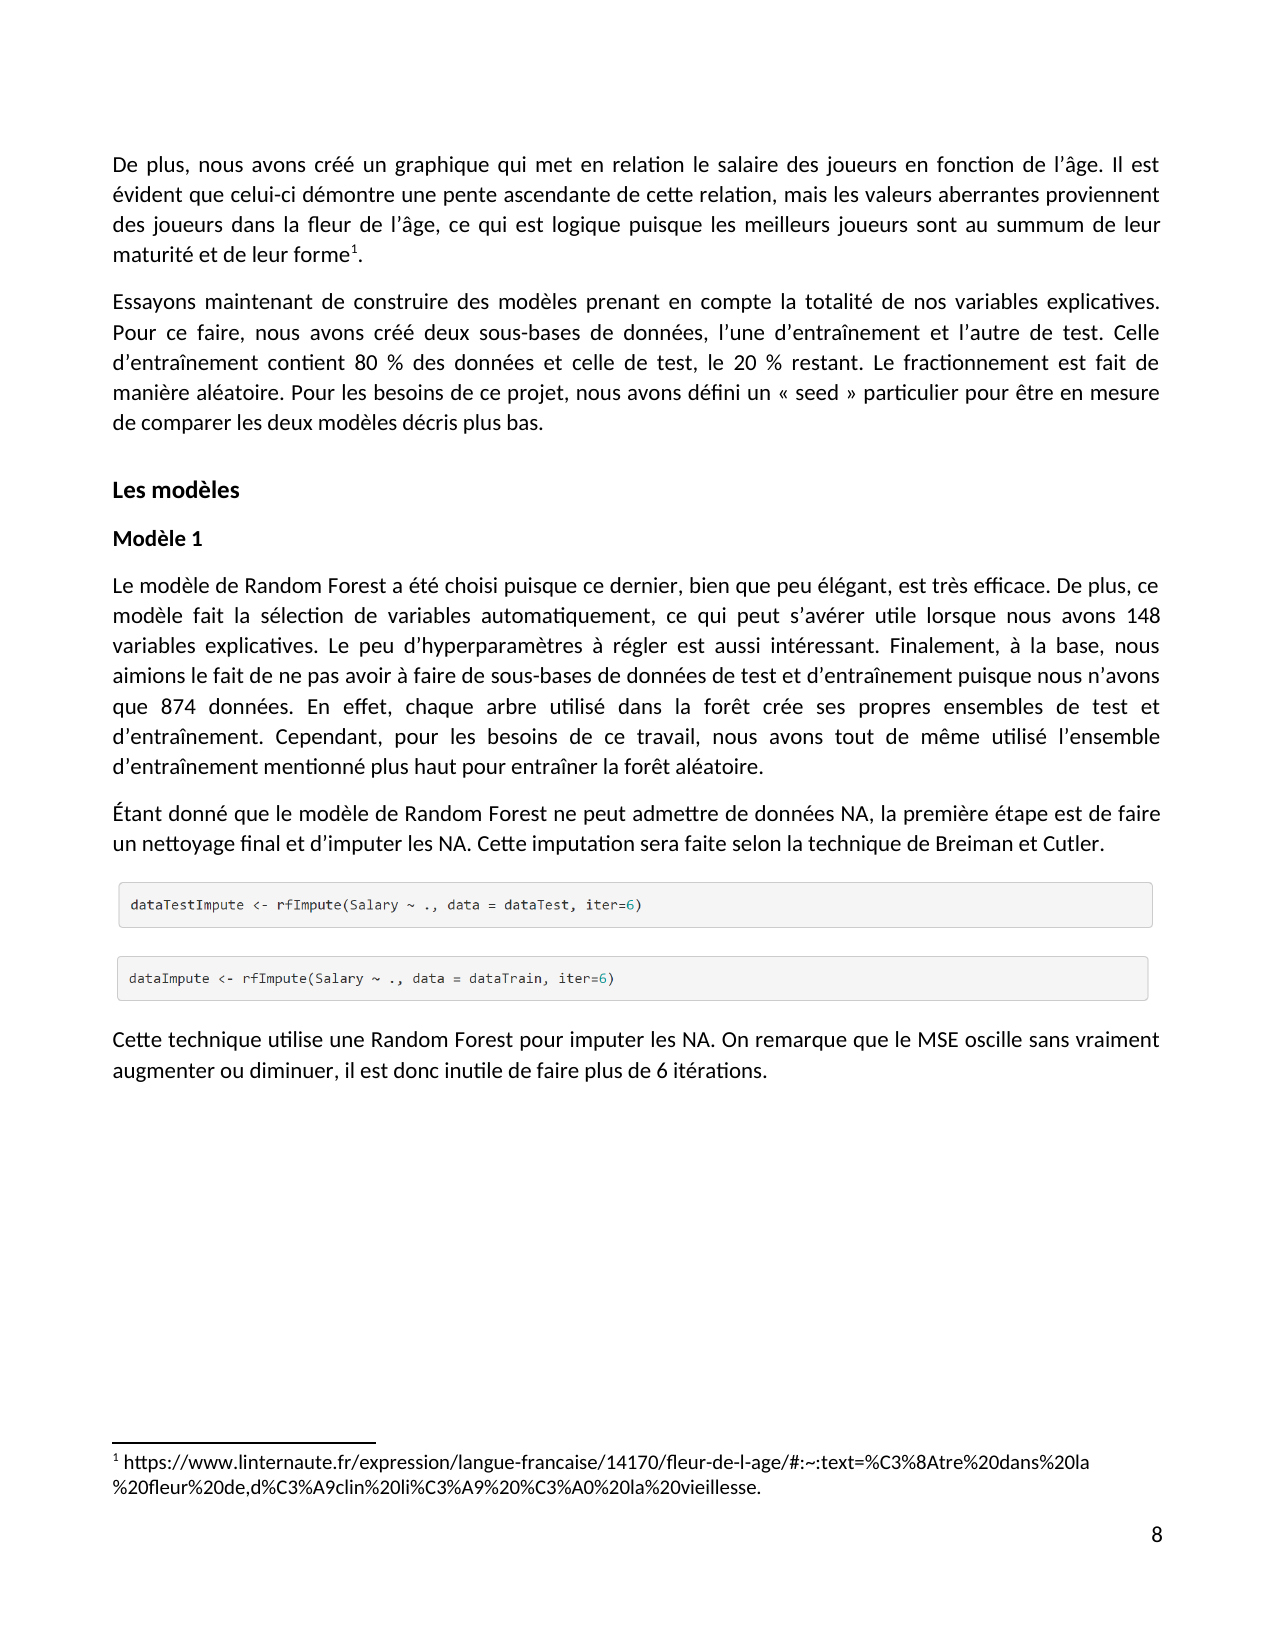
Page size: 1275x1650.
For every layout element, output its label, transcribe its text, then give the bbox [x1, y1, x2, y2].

picture [112, 951, 1163, 1007]
text Modèle 1 [112, 524, 1162, 552]
text Le modèle de Random Forest a été choisi puisque ce dernier, bien que peu élégant, est très efficace. De plus, ce modèle fait la sélection de variables automatiquement, ce qui peut s’avérer utile lorsque nous avons 148 variables explicatives. Le peu d’hyperparamètres à régler est aussi intéressant. Finalement, à la base, nous aimions le fait de ne pas avoir à faire de sous-bases de données de test et d’entraînement puisque nous n’avons que 874 données. En effet, chaque arbre utilisé dans la forêt crée ses propres ensembles de test et d’entraînement. Cependant, pour les besoins de ce travail, nous avons tout de même utilisé l’ensemble d’entraînement mentionné plus haut pour entraîner la forêt aléatoire. [112, 571, 1162, 780]
text Essayons maintenant de construire des modèles prenant en compte la totalité de nos variables explicatives. Pour ce faire, nous avons créé deux sous-bases de données, l’une d’entraînement et l’autre de test. Celle d’entraînement contient 80 % des données et celle de test, le 20 % restant. Le fractionnement est fait de manière aléatoire. Pour les besoins de ce projet, nous avons défini un « seed » particulier pour être en mesure de comparer les deux modèles décris plus bas. [112, 287, 1162, 436]
text Les modèles [112, 474, 1162, 505]
text Cette technique utilise une Random Forest pour imputer les NA. On remarque que le MSE oscille sans vraiment augmenter ou diminuer, il est donc inutile de faire plus de 6 itérations. [112, 1026, 1162, 1084]
text Étant donné que le modèle de Random Forest ne peut admettre de données NA, la première étape est de faire un nettoyage final et d’imputer les NA. Cette imputation sera faite selon la technique de Breiman et Cutler. [112, 799, 1162, 857]
text De plus, nous avons créé un graphique qui met en relation le salaire des joueurs en fonction de l’âge. Il est évident que celui-ci démontre une pente ascendante de cette relation, mais les valeurs aberrantes proviennent des joueurs dans la fleur de l’âge, ce qui est logique puisque les meilleurs joueurs sont au summum de leur maturité et de leur forme. [112, 150, 1162, 269]
picture [112, 876, 1163, 933]
